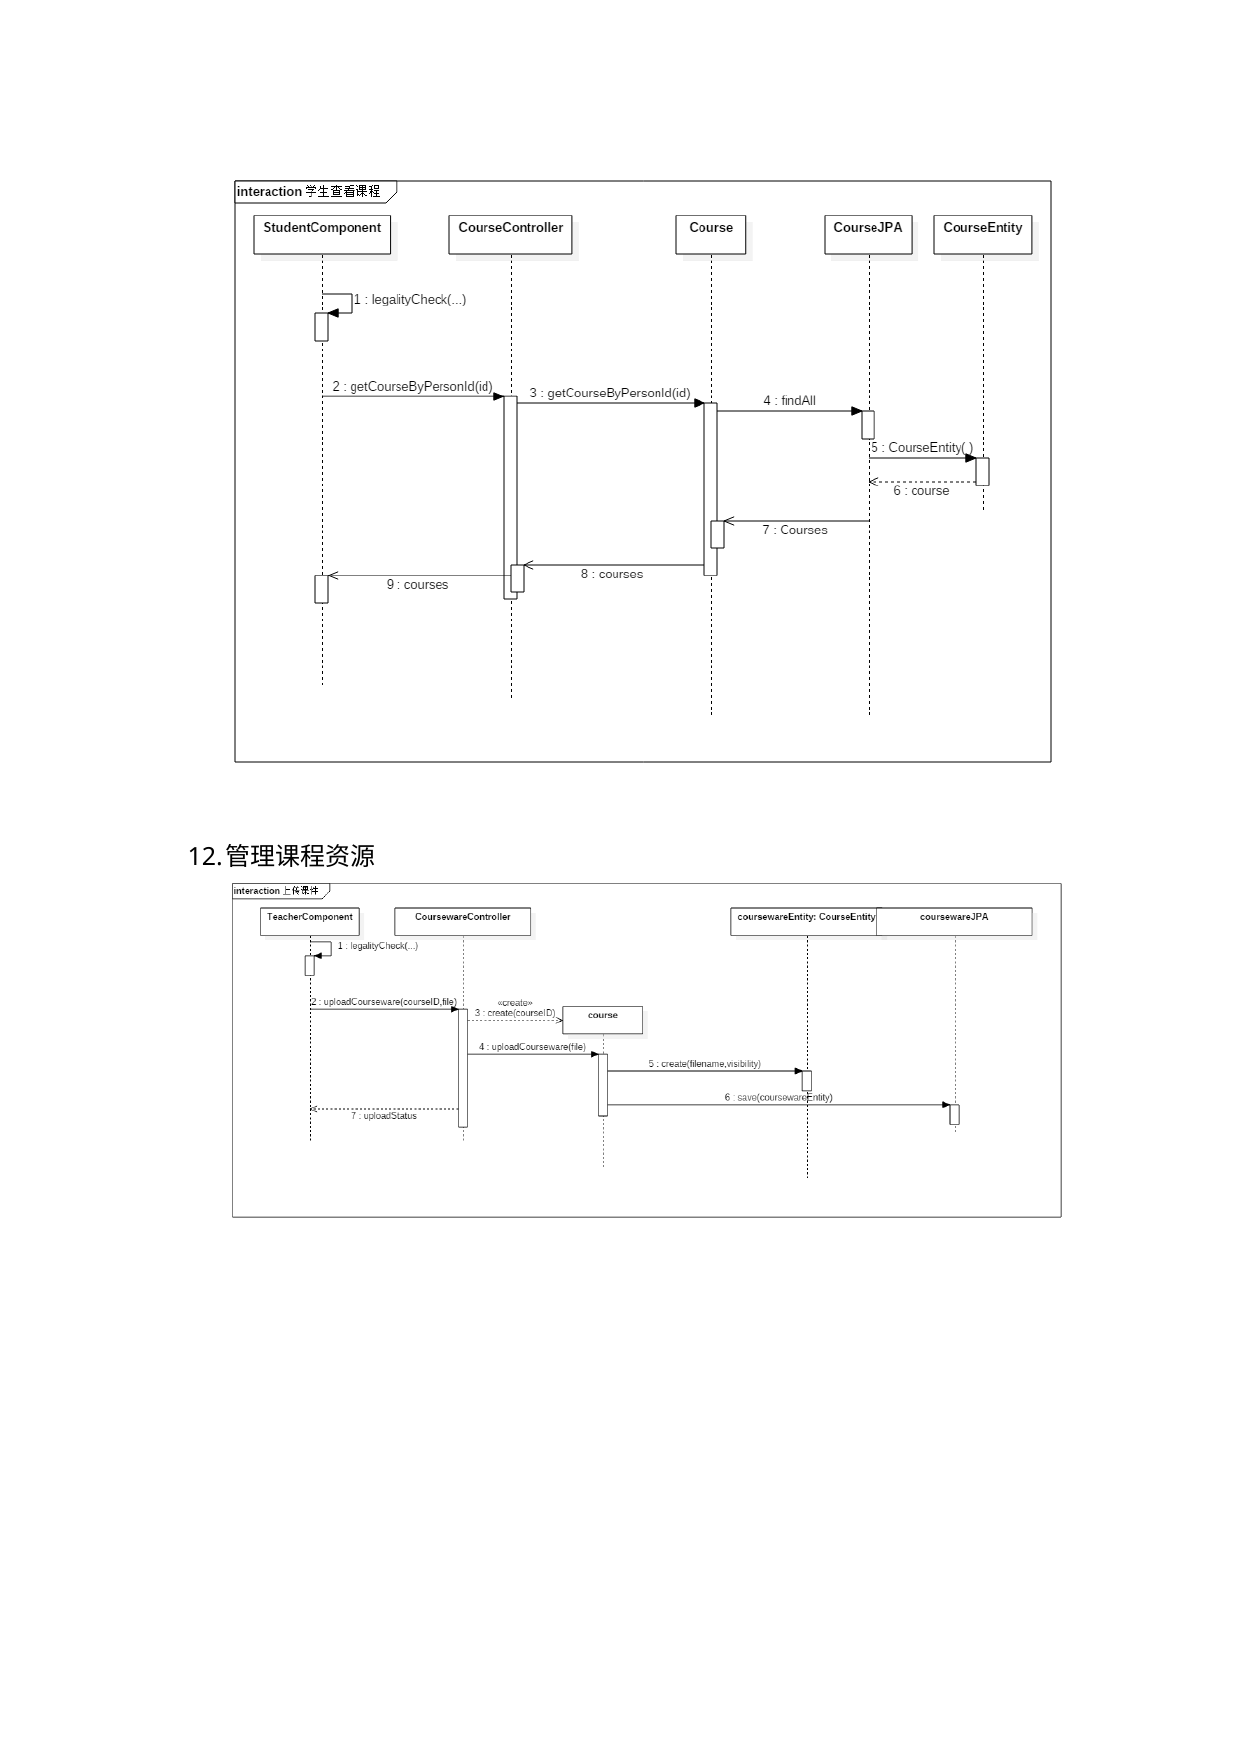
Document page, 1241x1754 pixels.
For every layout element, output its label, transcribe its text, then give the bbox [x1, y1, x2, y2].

picture [225, 877, 1089, 1245]
picture [225, 172, 1090, 801]
